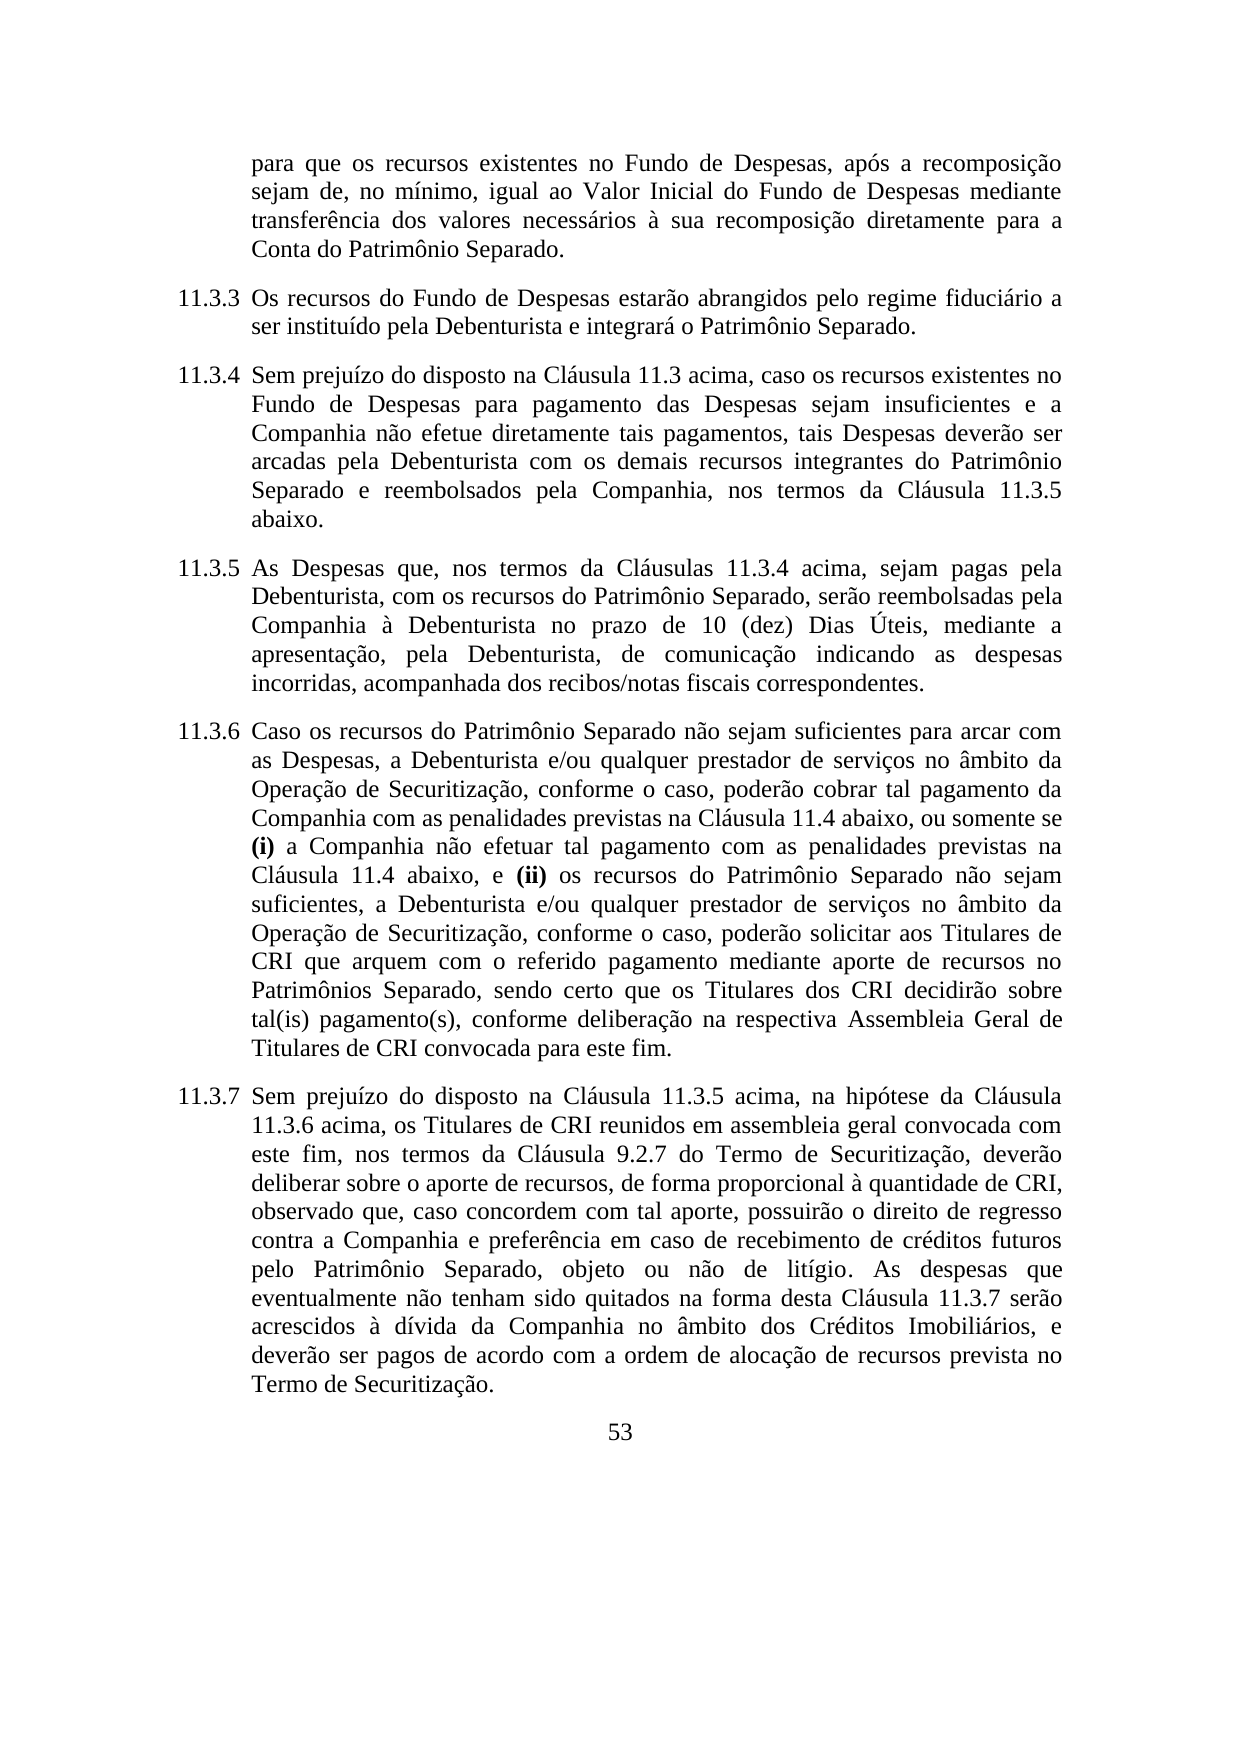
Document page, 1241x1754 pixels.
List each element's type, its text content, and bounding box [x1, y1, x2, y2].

list Sem prejuízo do disposto na Cláusula 11.3 acima, caso os recursos existentes no Fundo de Despesas para pagamento das Despesas sejam insuficientes e a Companhia não efetue diretamente tais pagamentos, tais Despesas deverão ser arcadas pela Debenturista com os demais recursos integrantes do Patrimônio Separado e reembolsados pela Companhia, nos termos da Cláusula 11.3.5 abaixo. [177, 360, 1063, 533]
list Sem prejuízo do disposto na Cláusula 11.3.5 acima, na hipótese da Cláusula 11.3.6 acima, os Titulares de CRI reunidos em assembleia geral convocada com este fim, nos termos da Cláusula 9.2.7 do Termo de Securitização, deverão deliberar sobre o aporte de recursos, de forma proporcional à quantidade de CRI, observado que, caso concordem com tal aporte, possuirão o direito de regresso contra a Companhia e preferência em caso de recebimento de créditos futuros pelo Patrimônio Separado, objeto ou não de litígio. As despesas que eventualmente não tenham sido quitados na forma desta Cláusula 11.3.7 serão acrescidos à dívida da Companhia no âmbito dos Créditos Imobiliários, e deverão ser pagos de acordo com a ordem de alocação de recursos prevista no Termo de Securitização. [177, 1081, 1063, 1398]
list As Despesas que, nos termos da Cláusulas 11.3.4 acima, sejam pagas pela Debenturista, com os recursos do Patrimônio Separado, serão reembolsadas pela Companhia à Debenturista no prazo de 10 (dez) Dias Úteis, mediante a apresentação, pela Debenturista, de comunicação indicando as despesas incorridas, acompanhada dos recibos/notas fiscais correspondentes. [177, 553, 1063, 696]
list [177, 148, 1063, 263]
list Os recursos do Fundo de Despesas estarão abrangidos pelo regime fiduciário a ser instituído pela Debenturista e integrará o Patrimônio Separado. [177, 283, 1063, 340]
list Caso os recursos do Patrimônio Separado não sejam suficientes para arcar com as Despesas, a Debenturista e/ou qualquer prestador de serviços no âmbito da Operação de Securitização, conforme o caso, poderão cobrar tal pagamento da Companhia com as penalidades previstas na Cláusula 11.4 abaixo, ou somente se (i) a Companhia não efetuar tal pagamento com as penalidades previstas na Cláusula 11.4 abaixo, e (ii) os recursos do Patrimônio Separado não sejam suficientes, a Debenturista e/ou qualquer prestador de serviços no âmbito da Operação de Securitização, conforme o caso, poderão solicitar aos Titulares de CRI que arquem com o referido pagamento mediante aporte de recursos no Patrimônios Separado, sendo certo que os Titulares dos CRI decidirão sobre tal(is) pagamento(s), conforme deliberação na respectiva Assembleia Geral de Titulares de CRI convocada para este fim. [177, 716, 1063, 1061]
